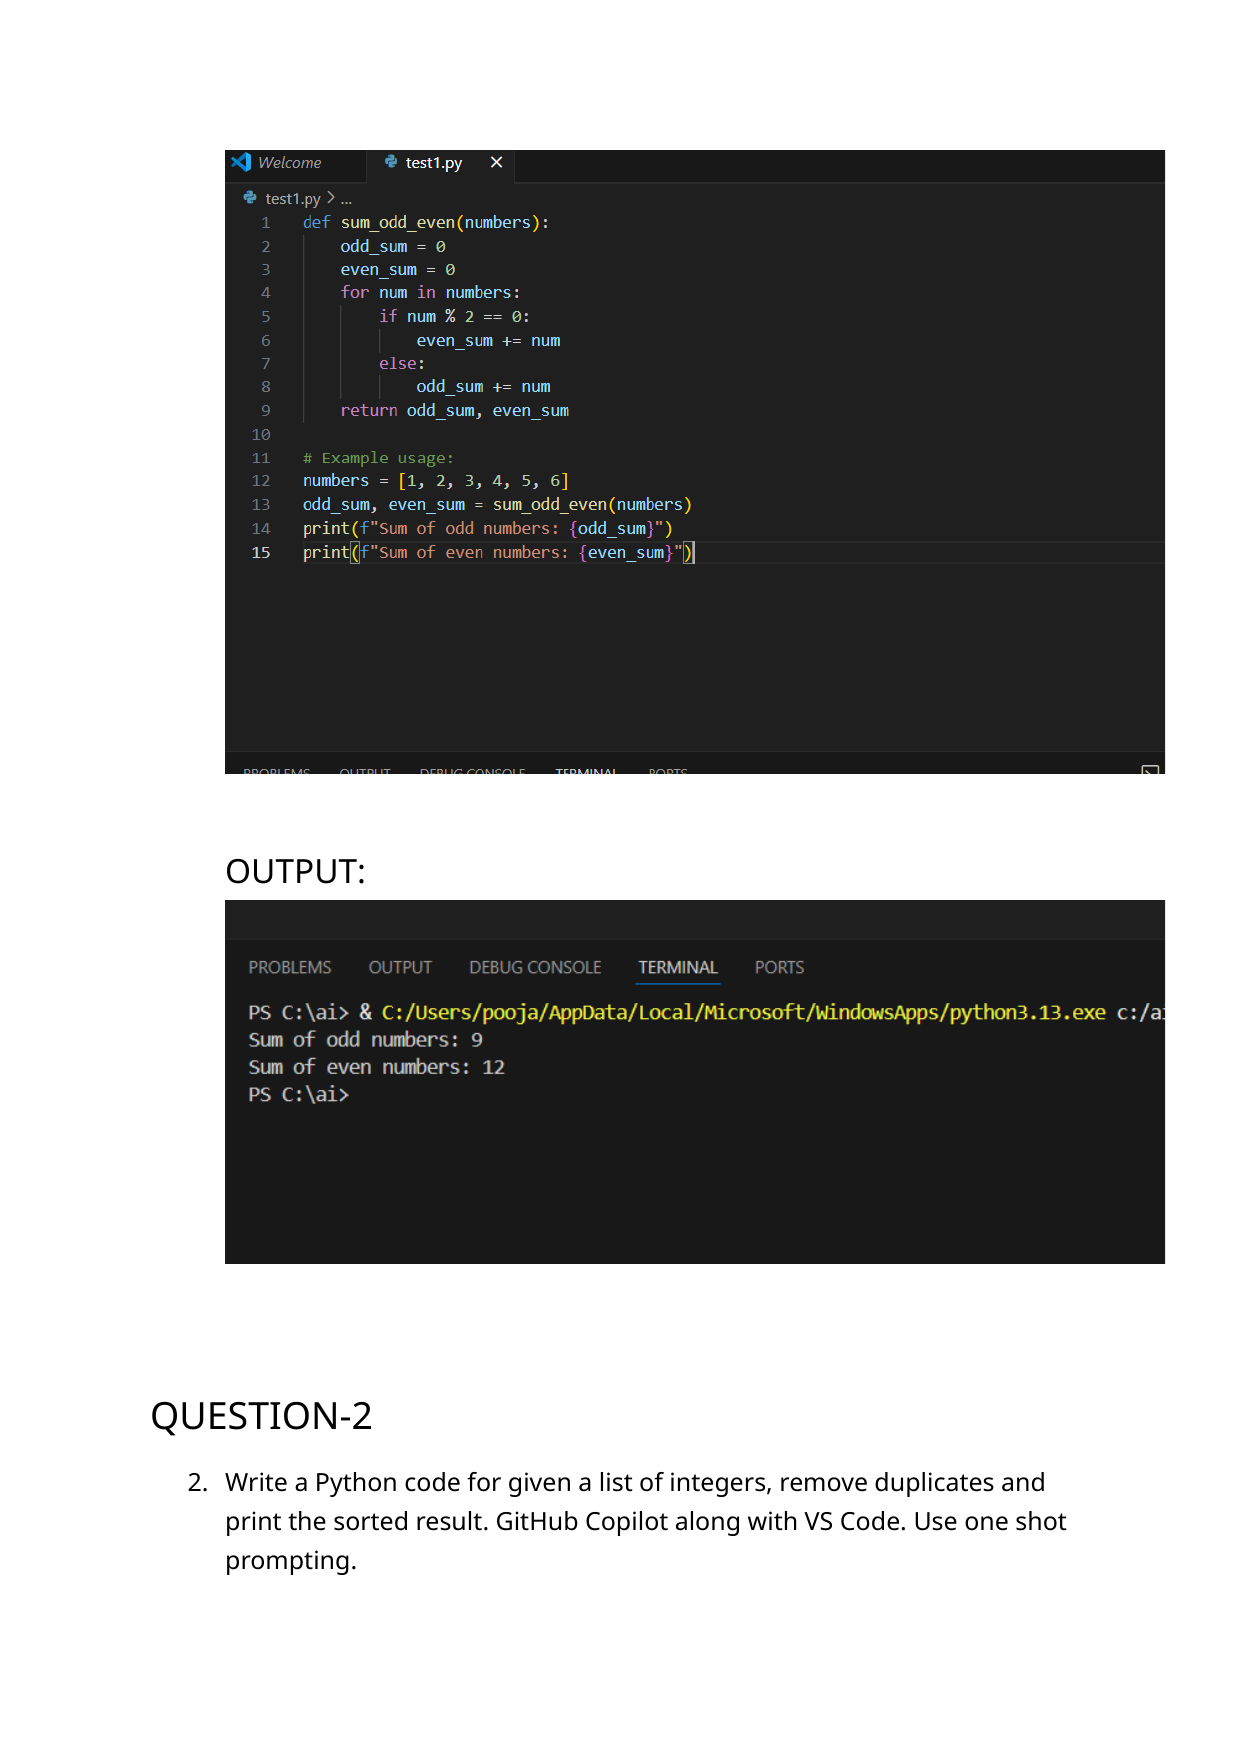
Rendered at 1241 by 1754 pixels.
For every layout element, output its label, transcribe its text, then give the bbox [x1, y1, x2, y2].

list OUTPUT: [225, 848, 1090, 893]
text QUESTION-2 [150, 1389, 1090, 1440]
picture [225, 900, 1166, 1264]
list Write a Python code for given a list of integers, remove duplicates and print the sorted result. GitHub Copilot along with VS Code. Use one shot prompting. [187, 1464, 1090, 1577]
picture [225, 150, 1166, 774]
